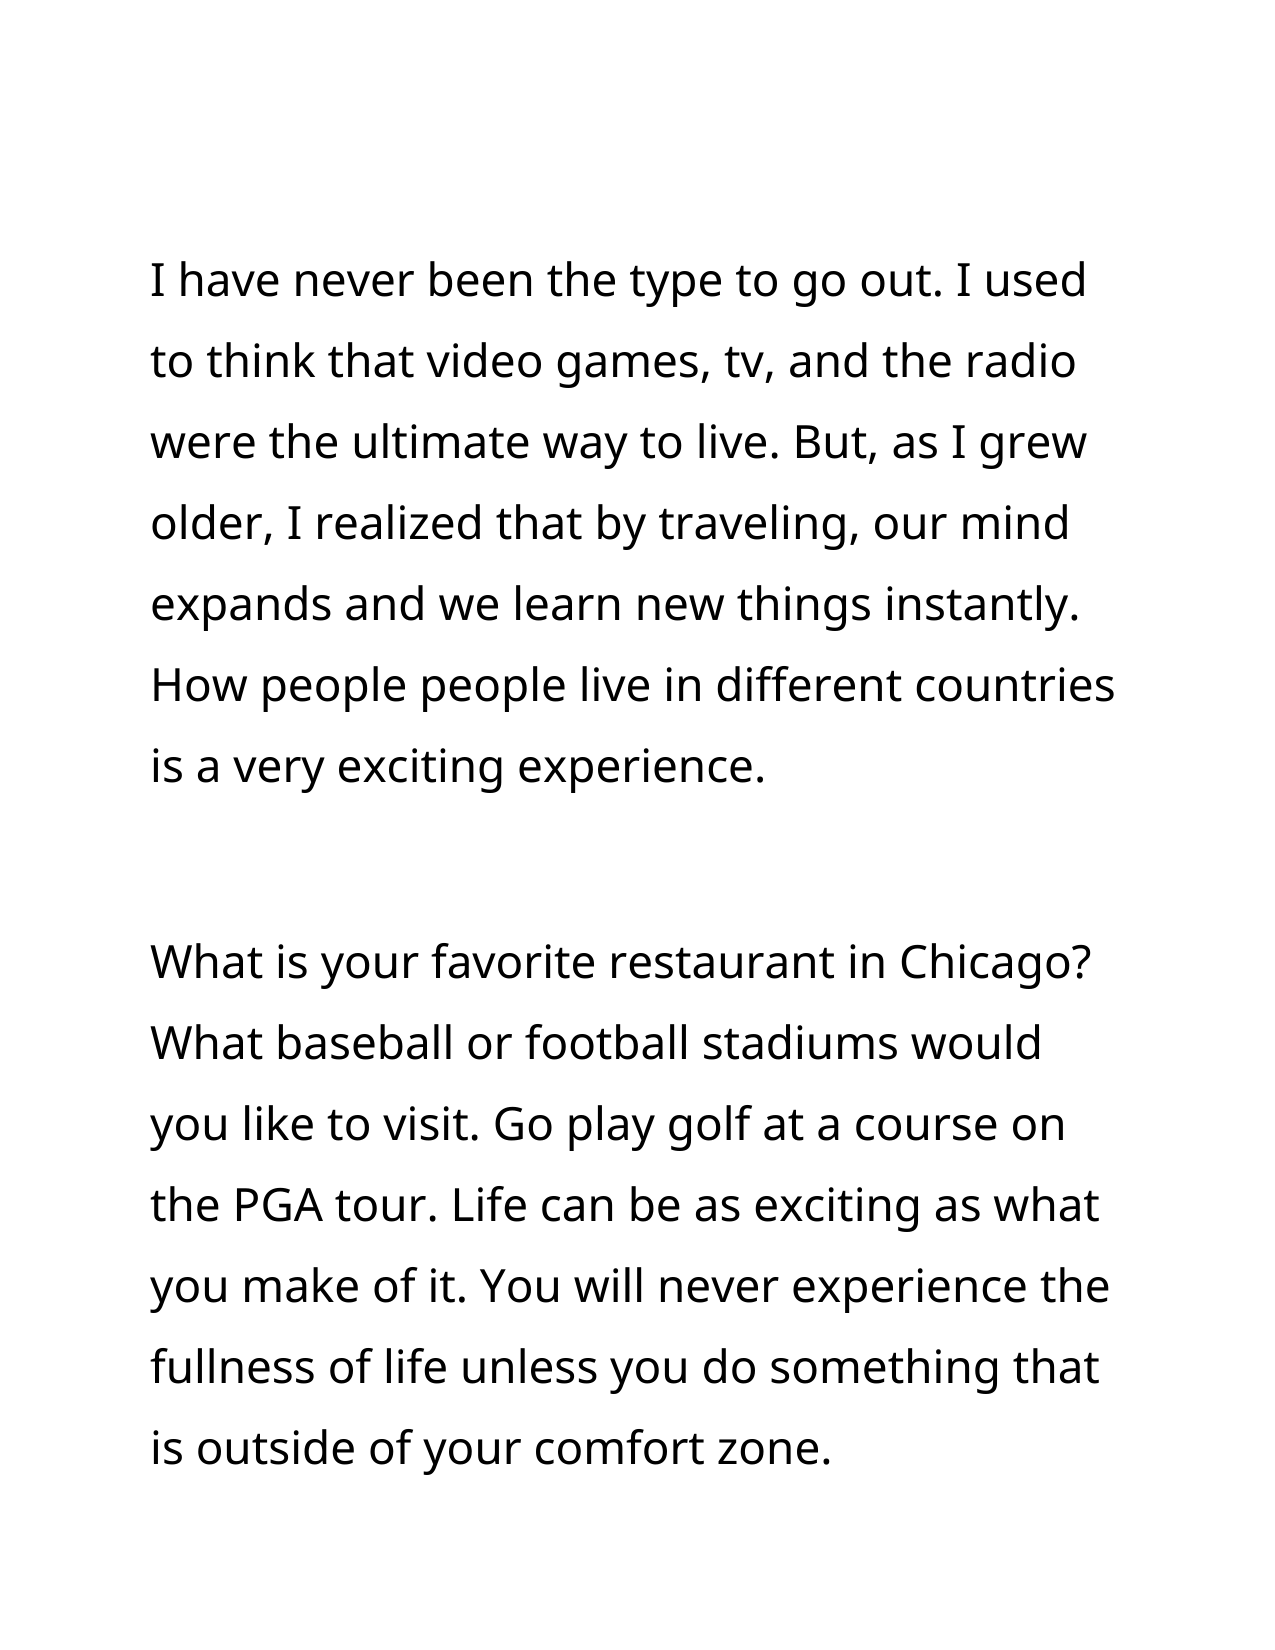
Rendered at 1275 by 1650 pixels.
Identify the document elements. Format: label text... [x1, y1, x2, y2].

text What is your favorite restaurant in Chicago? What baseball or football stadiums would you like to visit. Go play golf at a course on the PGA tour. Life can be as exciting as what you make of it. You will never experience the fullness of life unless you do something that is outside of your comfort zone. [150, 929, 1125, 1478]
text I have never been the type to go out. I used to think that video games, tv, and the radio were the ultimate way to live. But, as I grew older, I realized that by traveling, our mind expands and we learn new things instantly. How people people live in different countries is a very exciting experience. [150, 248, 1125, 796]
